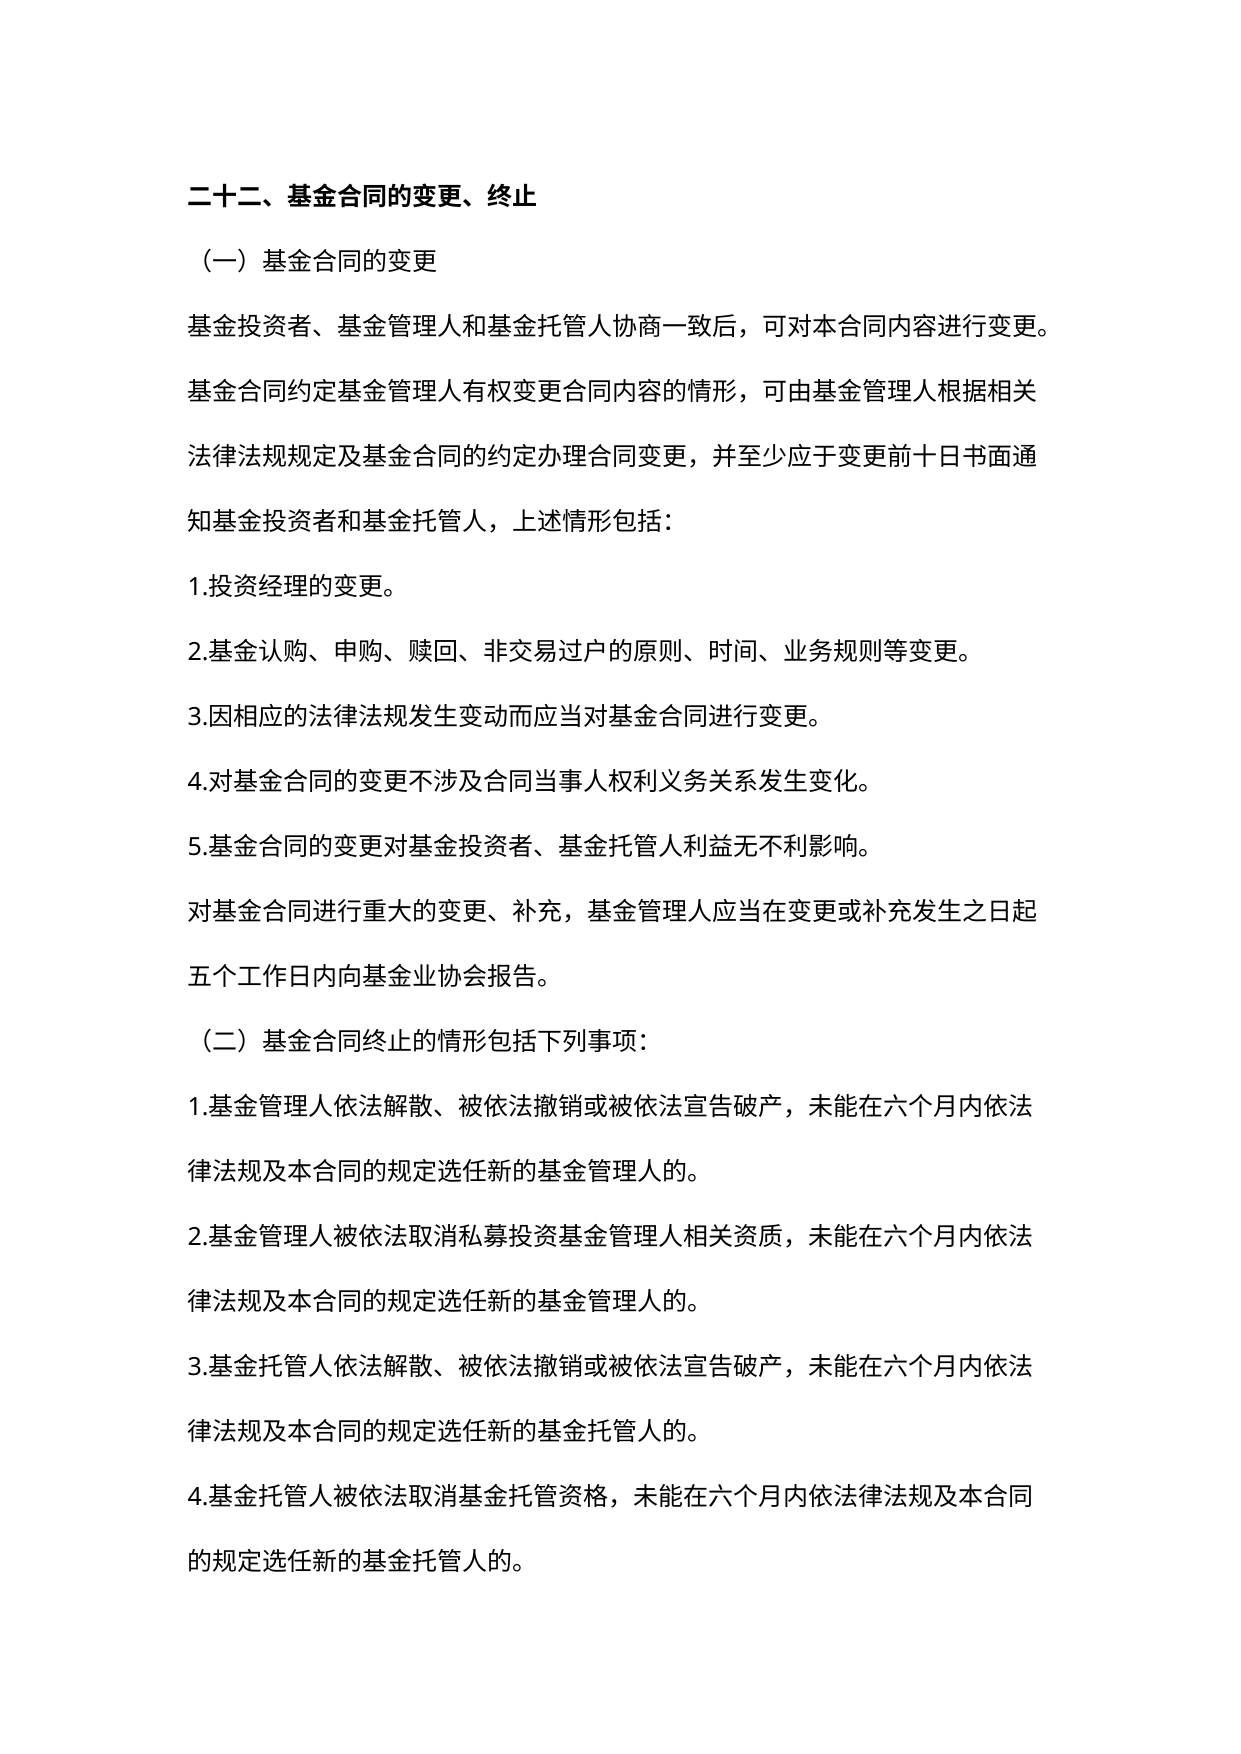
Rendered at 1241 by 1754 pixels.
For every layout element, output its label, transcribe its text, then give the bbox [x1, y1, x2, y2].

text 3.基金托管人依法解散、被依法撤销或被依法宣告破产，未能在六个月内依法律法规及本合同的规定选任新的基金托管人的。 [187, 1332, 1053, 1462]
text 3.因相应的法律法规发生变动而应当对基金合同进行变更。 [187, 682, 1053, 747]
text 2.基金认购、申购、赎回、非交易过户的原则、时间、业务规则等变更。 [187, 617, 1053, 682]
text （一）基金合同的变更 [187, 227, 1053, 292]
text 5.基金合同的变更对基金投资者、基金托管人利益无不利影响。 [187, 812, 1053, 877]
text 2.基金管理人被依法取消私募投资基金管理人相关资质，未能在六个月内依法律法规及本合同的规定选任新的基金管理人的。 [187, 1202, 1053, 1332]
text 基金合同约定基金管理人有权变更合同内容的情形，可由基金管理人根据相关法律法规规定及基金合同的约定办理合同变更，并至少应于变更前十日书面通知基金投资者和基金托管人，上述情形包括： [187, 357, 1053, 552]
text 4.对基金合同的变更不涉及合同当事人权利义务关系发生变化。 [187, 747, 1053, 812]
subtitle 二十二、基金合同的变更、终止 [187, 162, 1053, 227]
text 4.基金托管人被依法取消基金托管资格，未能在六个月内依法律法规及本合同的规定选任新的基金托管人的。 [187, 1462, 1053, 1592]
text 1.投资经理的变更。 [187, 552, 1053, 617]
text 对基金合同进行重大的变更、补充，基金管理人应当在变更或补充发生之日起五个工作日内向基金业协会报告。 [187, 877, 1053, 1007]
text 基金投资者、基金管理人和基金托管人协商一致后，可对本合同内容进行变更。 [187, 292, 1053, 357]
text 1.基金管理人依法解散、被依法撤销或被依法宣告破产，未能在六个月内依法律法规及本合同的规定选任新的基金管理人的。 [187, 1072, 1053, 1202]
text （二）基金合同终止的情形包括下列事项： [187, 1007, 1053, 1072]
